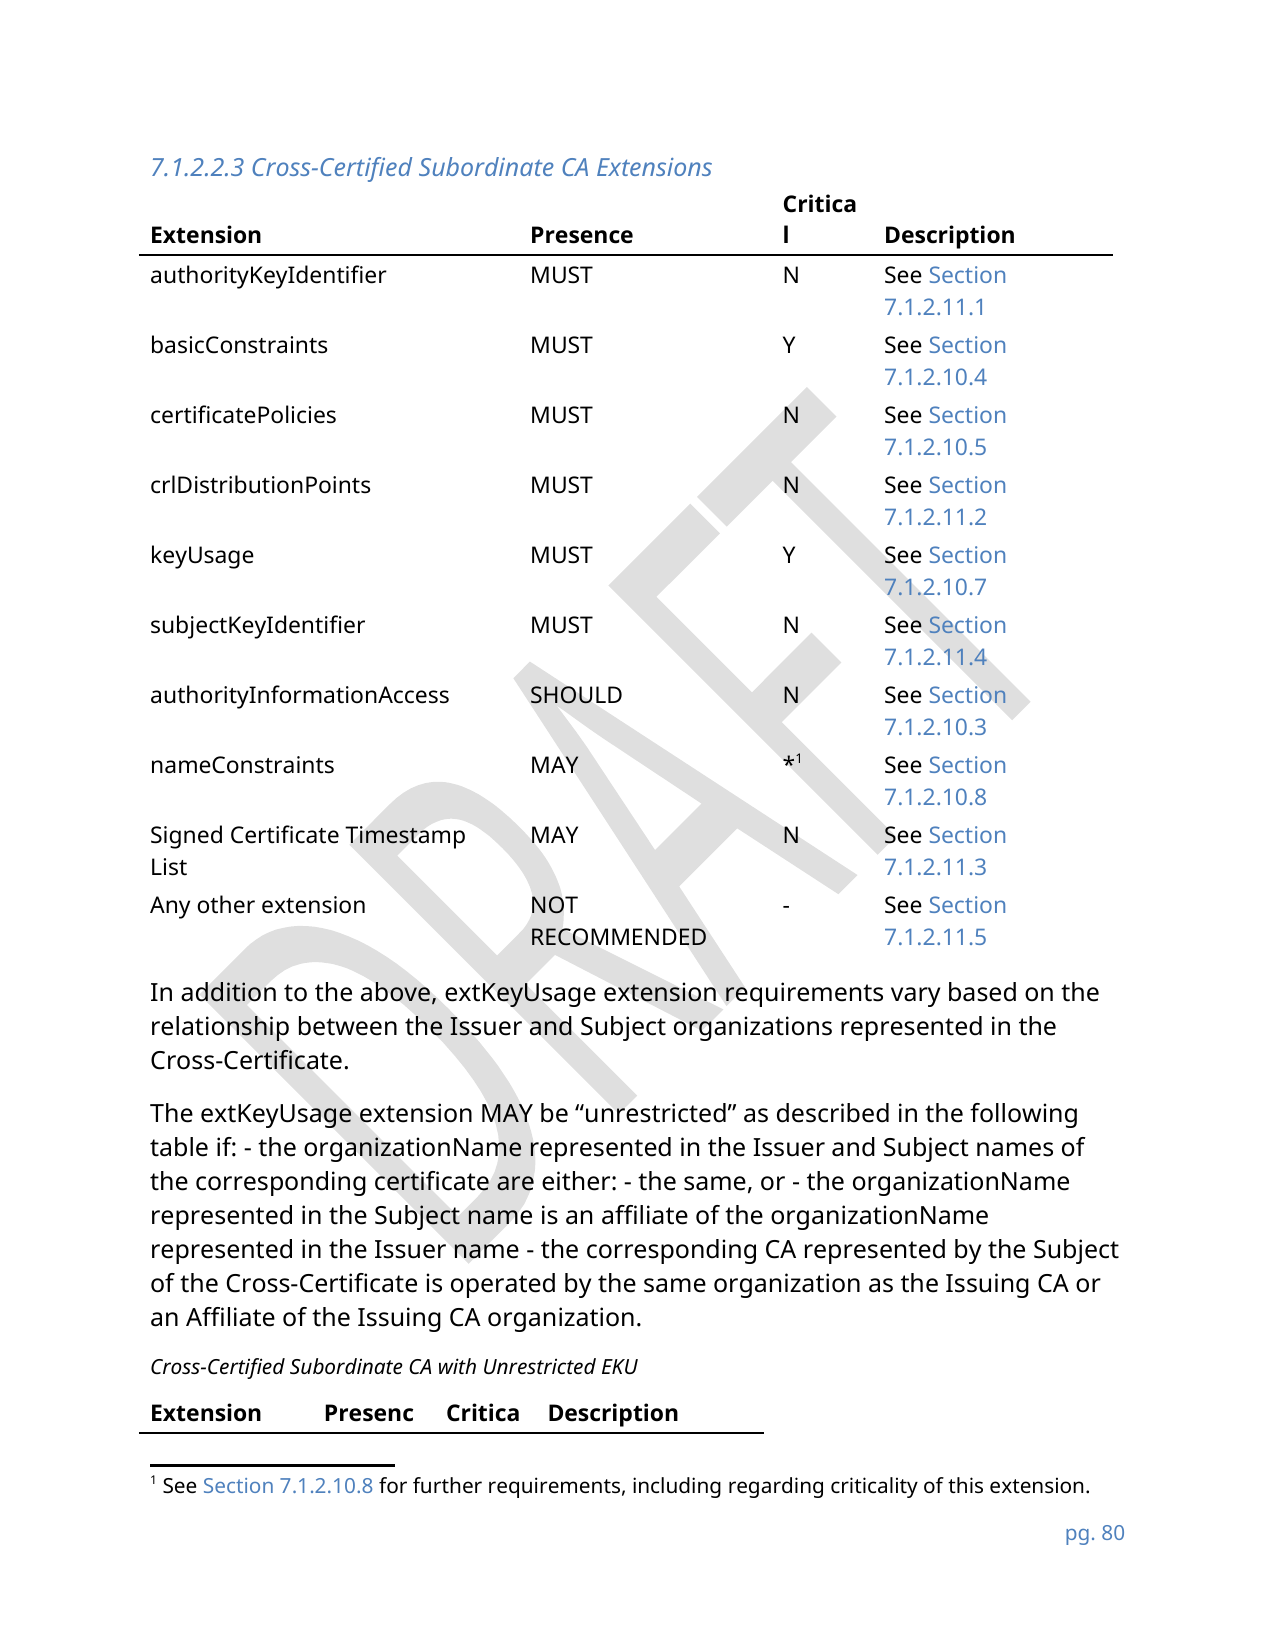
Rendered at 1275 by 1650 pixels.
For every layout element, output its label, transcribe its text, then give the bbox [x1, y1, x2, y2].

table_cell See Section 7.1.2.10.4 [873, 326, 1113, 396]
table_cell N [771, 606, 873, 676]
table_cell MUST [519, 536, 771, 606]
table_cell MUST [519, 326, 771, 396]
table_header Description [536, 1394, 764, 1432]
table_cell - [771, 886, 873, 956]
table_cell See Section 7.1.2.10.3 [873, 676, 1113, 746]
table_cell basicConstraints [139, 326, 519, 396]
table_cell * [771, 746, 873, 816]
table_cell MUST [519, 466, 771, 536]
table_cell SHOULD [519, 676, 771, 746]
table_cell NOT RECOMMENDED [519, 886, 771, 956]
subtitle 7.1.2.2.3 Cross-Certified Subordinate CA Extensions [150, 150, 1125, 184]
table_cell authorityKeyIdentifier [139, 256, 519, 326]
table_cell See Section 7.1.2.11.1 [873, 256, 1113, 326]
table_cell MAY [519, 746, 771, 816]
table_cell N [771, 466, 873, 536]
table_header Extension [139, 1394, 312, 1432]
table_cell subjectKeyIdentifier [139, 606, 519, 676]
table_cell N [771, 676, 873, 746]
table_cell MUST [519, 396, 771, 466]
text In addition to the above, extKeyUsage extension requirements vary based on the relationship between the Issuer and Subject organizations represented in the Cross-Certificate. [150, 974, 1125, 1077]
table_cell authorityInformationAccess [139, 676, 519, 746]
table_cell Y [771, 536, 873, 606]
table_header Presence [519, 184, 771, 254]
table_cell N [771, 396, 873, 466]
table_header Presence [313, 1394, 434, 1432]
table_cell crlDistributionPoints [139, 466, 519, 536]
table_cell Y [771, 326, 873, 396]
table_header Critical [435, 1394, 536, 1432]
table_cell See Section 7.1.2.11.5 [873, 886, 1113, 956]
text Cross-Certified Subordinate CA with Unrestricted EKU [150, 1352, 1125, 1381]
table_header Description [873, 184, 1113, 254]
table_cell N [771, 256, 873, 326]
table_cell N [771, 816, 873, 886]
table_cell See Section 7.1.2.11.4 [873, 606, 1113, 676]
table_cell MUST [519, 256, 771, 326]
text The extKeyUsage extension MAY be “unrestricted” as described in the following table if: - the organizationName represented in the Issuer and Subject names of the corresponding certificate are either: - the same, or - the organizationName represented in the Subject name is an affiliate of the organizationName represented in the Issuer name - the corresponding CA represented by the Subject of the Cross-Certificate is operated by the same organization as the Issuing CA or an Affiliate of the Issuing CA organization. [150, 1095, 1125, 1334]
table_cell keyUsage [139, 536, 519, 606]
table_header Critical [771, 184, 873, 254]
table_header Extension [139, 184, 519, 254]
table_cell See Section 7.1.2.11.2 [873, 466, 1113, 536]
table_cell Signed Certificate Timestamp List [139, 816, 519, 886]
table_cell nameConstraints [139, 746, 519, 816]
table_cell See Section 7.1.2.11.3 [873, 816, 1113, 886]
table_cell MUST [519, 606, 771, 676]
table_cell certificatePolicies [139, 396, 519, 466]
table_cell See Section 7.1.2.10.7 [873, 536, 1113, 606]
table_cell Any other extension [139, 886, 519, 956]
table_cell See Section 7.1.2.10.5 [873, 396, 1113, 466]
table_cell MAY [519, 816, 771, 886]
table_cell See Section 7.1.2.10.8 [873, 746, 1113, 816]
